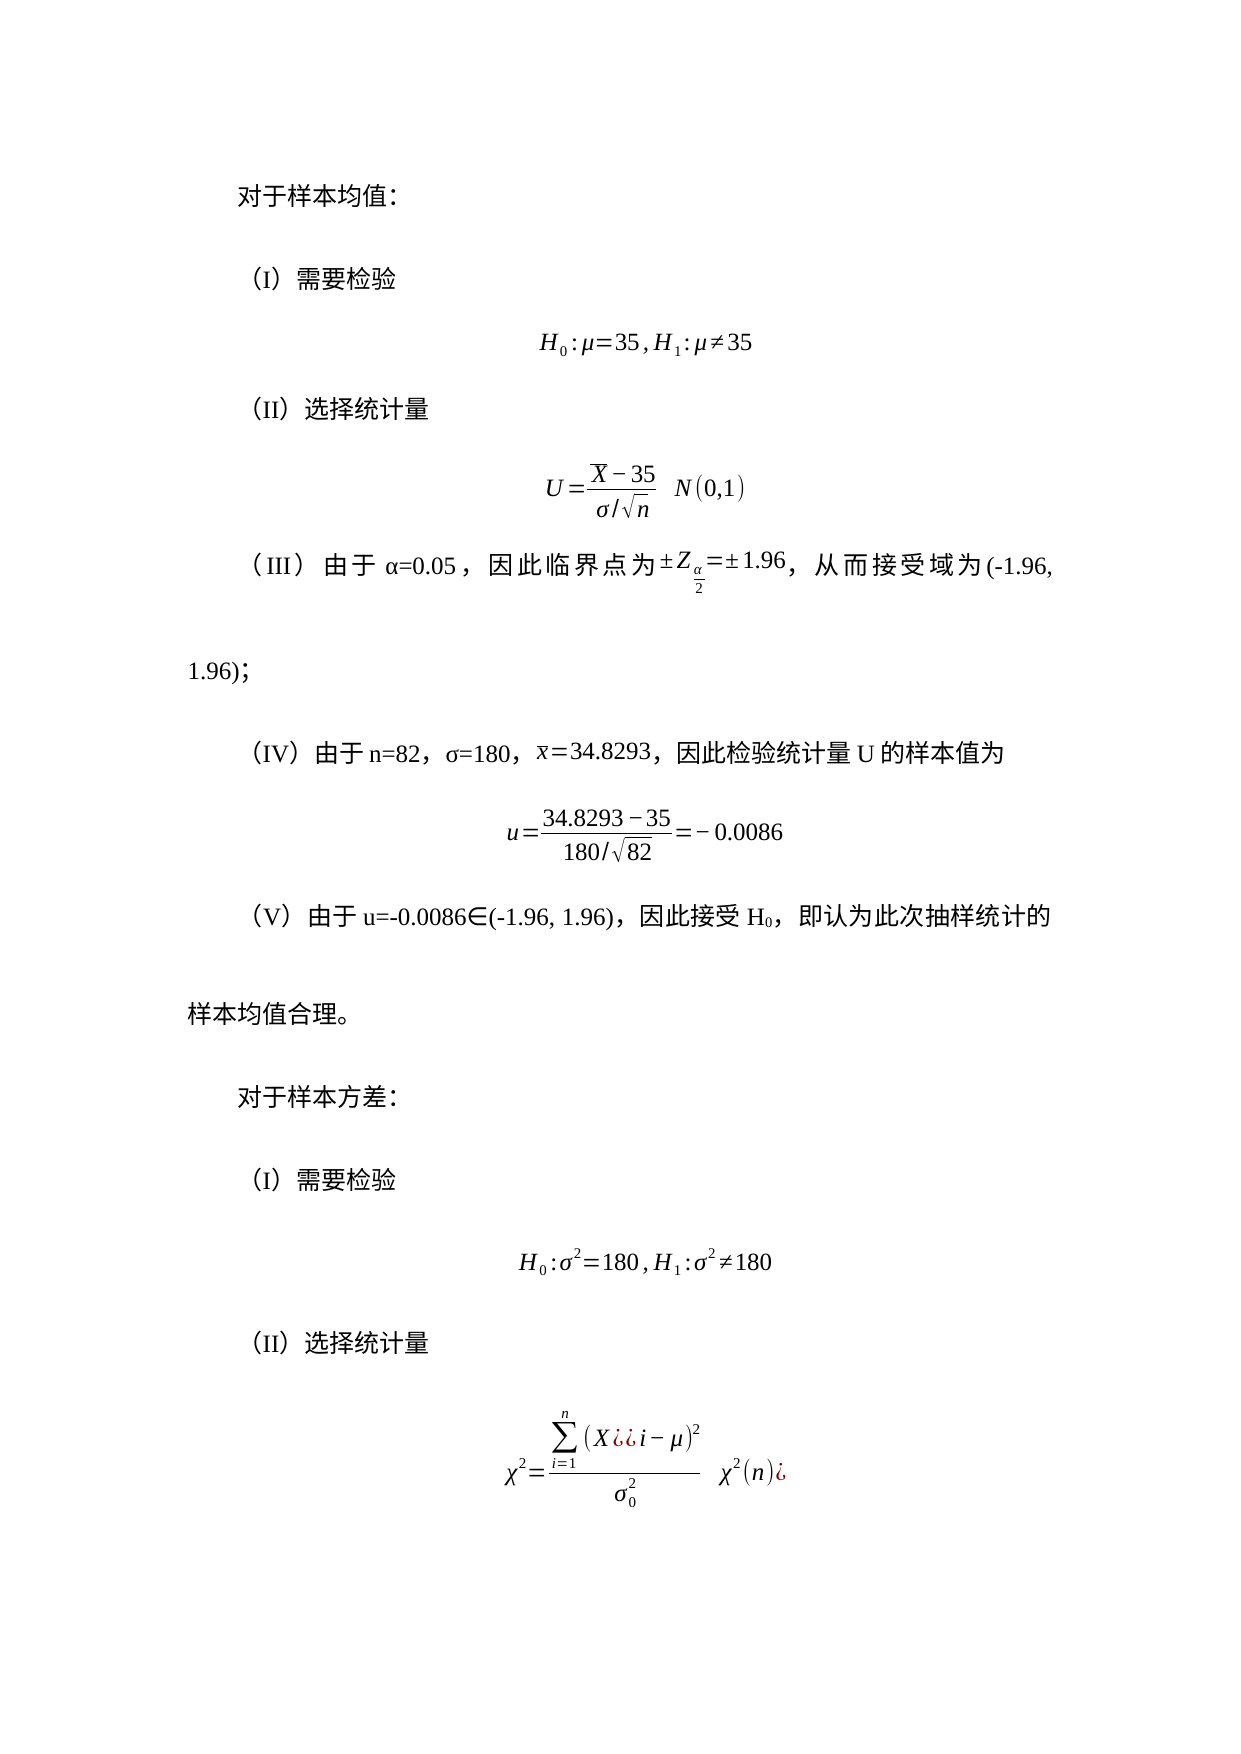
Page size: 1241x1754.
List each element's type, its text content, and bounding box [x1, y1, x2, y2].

text 对于样本均值： [187, 162, 1053, 227]
text （V）由于u=-0.0086∈(-1.96, 1.96)，因此接受H0，即认为此次抽样统计的样本均值合理。 [187, 882, 1053, 1045]
text （IV）由于n=82，σ=180，，因此检验统计量U的样本值为 [187, 719, 1053, 784]
text （II）选择统计量 [187, 376, 1053, 441]
text （I）需要检验 [187, 245, 1053, 310]
text （III）由于α=0.05，因此临界点为，从而接受域为(-1.96, 1.96)； [187, 539, 1053, 701]
text 对于样本方差： [187, 1063, 1053, 1128]
text （II）选择统计量 [187, 1309, 1053, 1374]
text （I）需要检验 [187, 1146, 1053, 1211]
